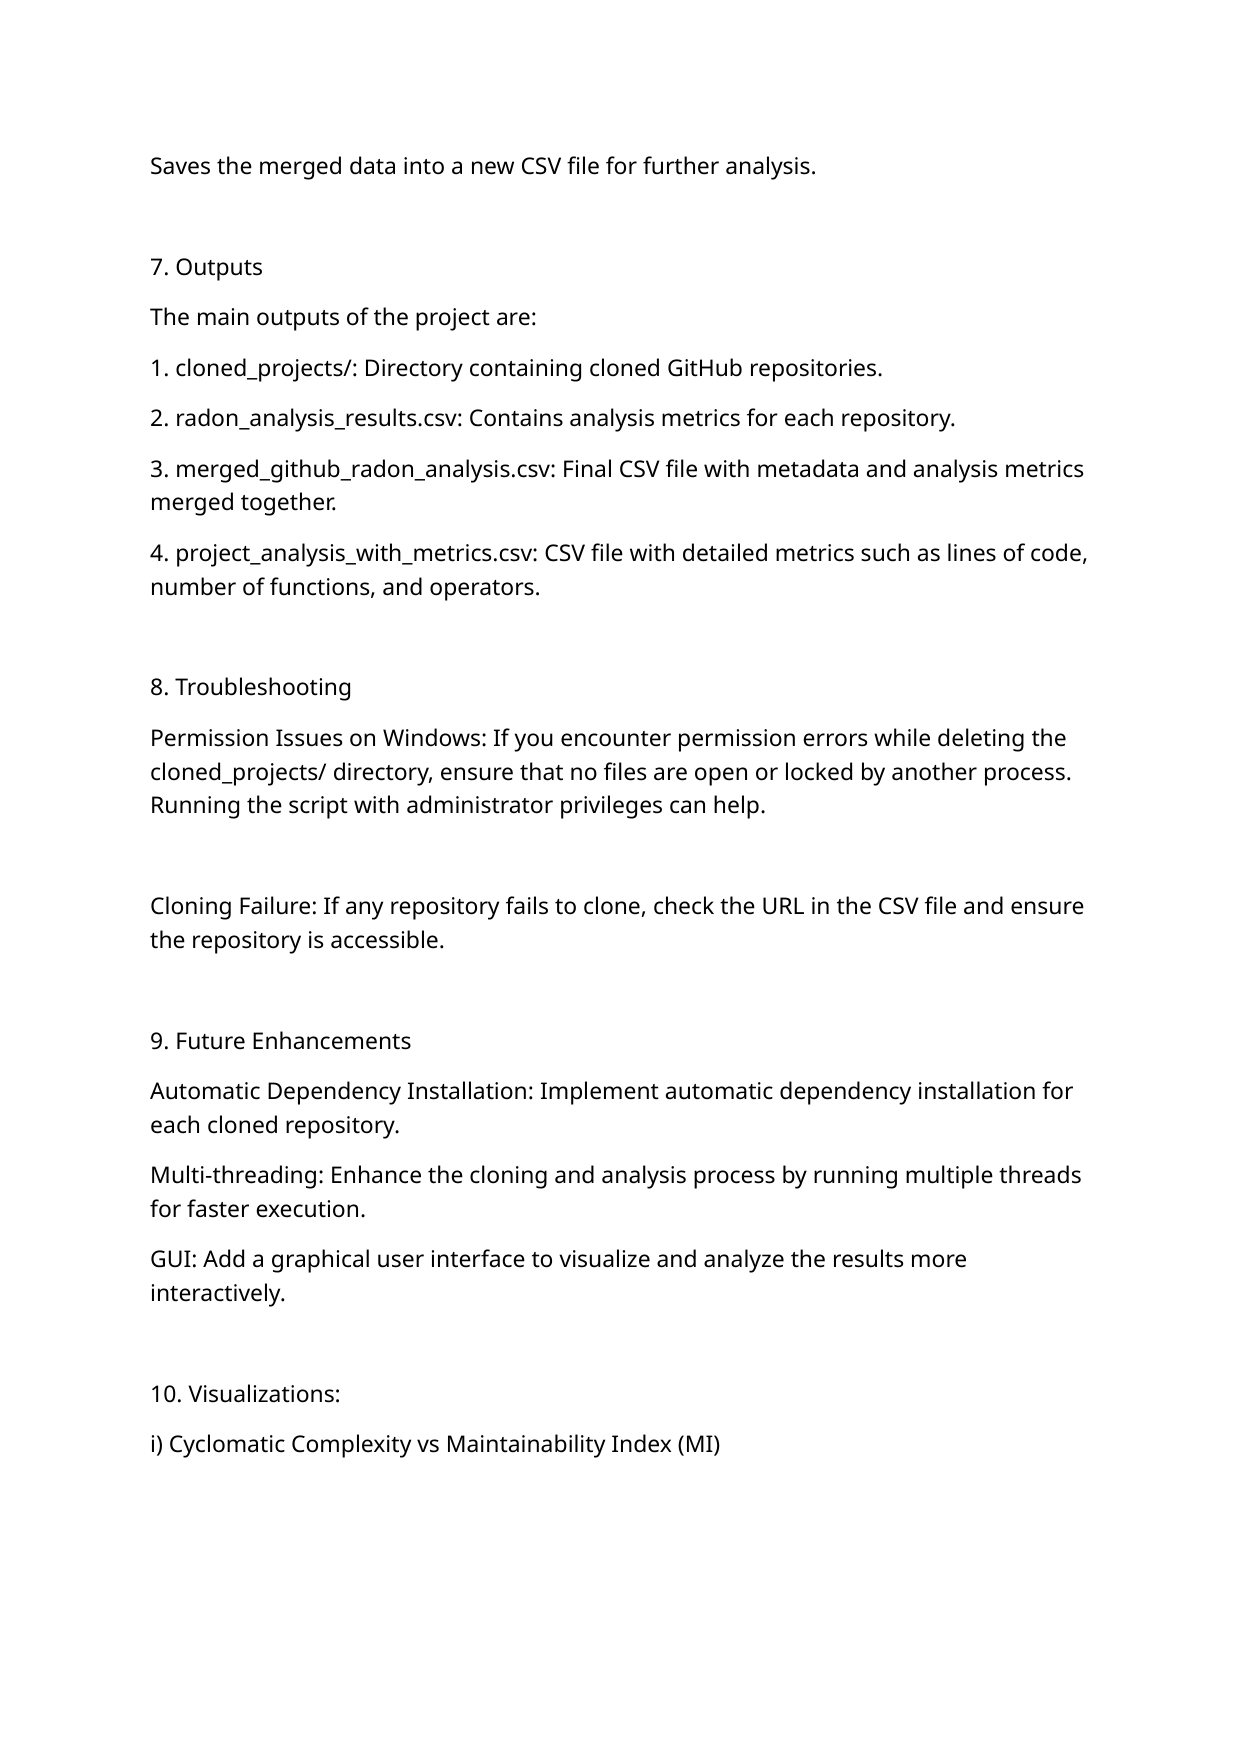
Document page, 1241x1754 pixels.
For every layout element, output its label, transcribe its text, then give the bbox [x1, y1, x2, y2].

text i) Cyclomatic Complexity vs Maintainability Index (MI) [150, 1428, 1090, 1459]
text 8. Troubleshooting [150, 671, 1090, 702]
text 3. merged_github_radon_analysis.csv: Final CSV file with metadata and analysis metrics merged together. [150, 452, 1090, 517]
text Multi-threading: Enhance the cloning and analysis process by running multiple threads for faster execution. [150, 1159, 1090, 1224]
text Automatic Dependency Installation: Implement automatic dependency installation for each cloned repository. [150, 1075, 1090, 1140]
text Saves the merged data into a new CSV file for further analysis. [150, 150, 1090, 181]
text 10. Visualizations: [150, 1378, 1090, 1409]
text 1. cloned_projects/: Directory containing cloned GitHub repositories. [150, 352, 1090, 383]
text Cloning Failure: If any repository fails to clone, check the URL in the CSV file and ensure the repository is accessible. [150, 890, 1090, 955]
text 7. Outputs [150, 251, 1090, 282]
text The main outputs of the project are: [150, 301, 1090, 332]
text 4. project_analysis_with_metrics.csv: CSV file with detailed metrics such as lines of code, number of functions, and operators. [150, 537, 1090, 602]
text GUI: Add a graphical user interface to visualize and analyze the results more interactively. [150, 1243, 1090, 1308]
text 9. Future Enhancements [150, 1024, 1090, 1056]
text Permission Issues on Windows: If you encounter permission errors while deleting the cloned_projects/ directory, ensure that no files are open or locked by another process. Running the script with administrator privileges can help. [150, 722, 1090, 820]
text 2. radon_analysis_results.csv: Contains analysis metrics for each repository. [150, 402, 1090, 433]
